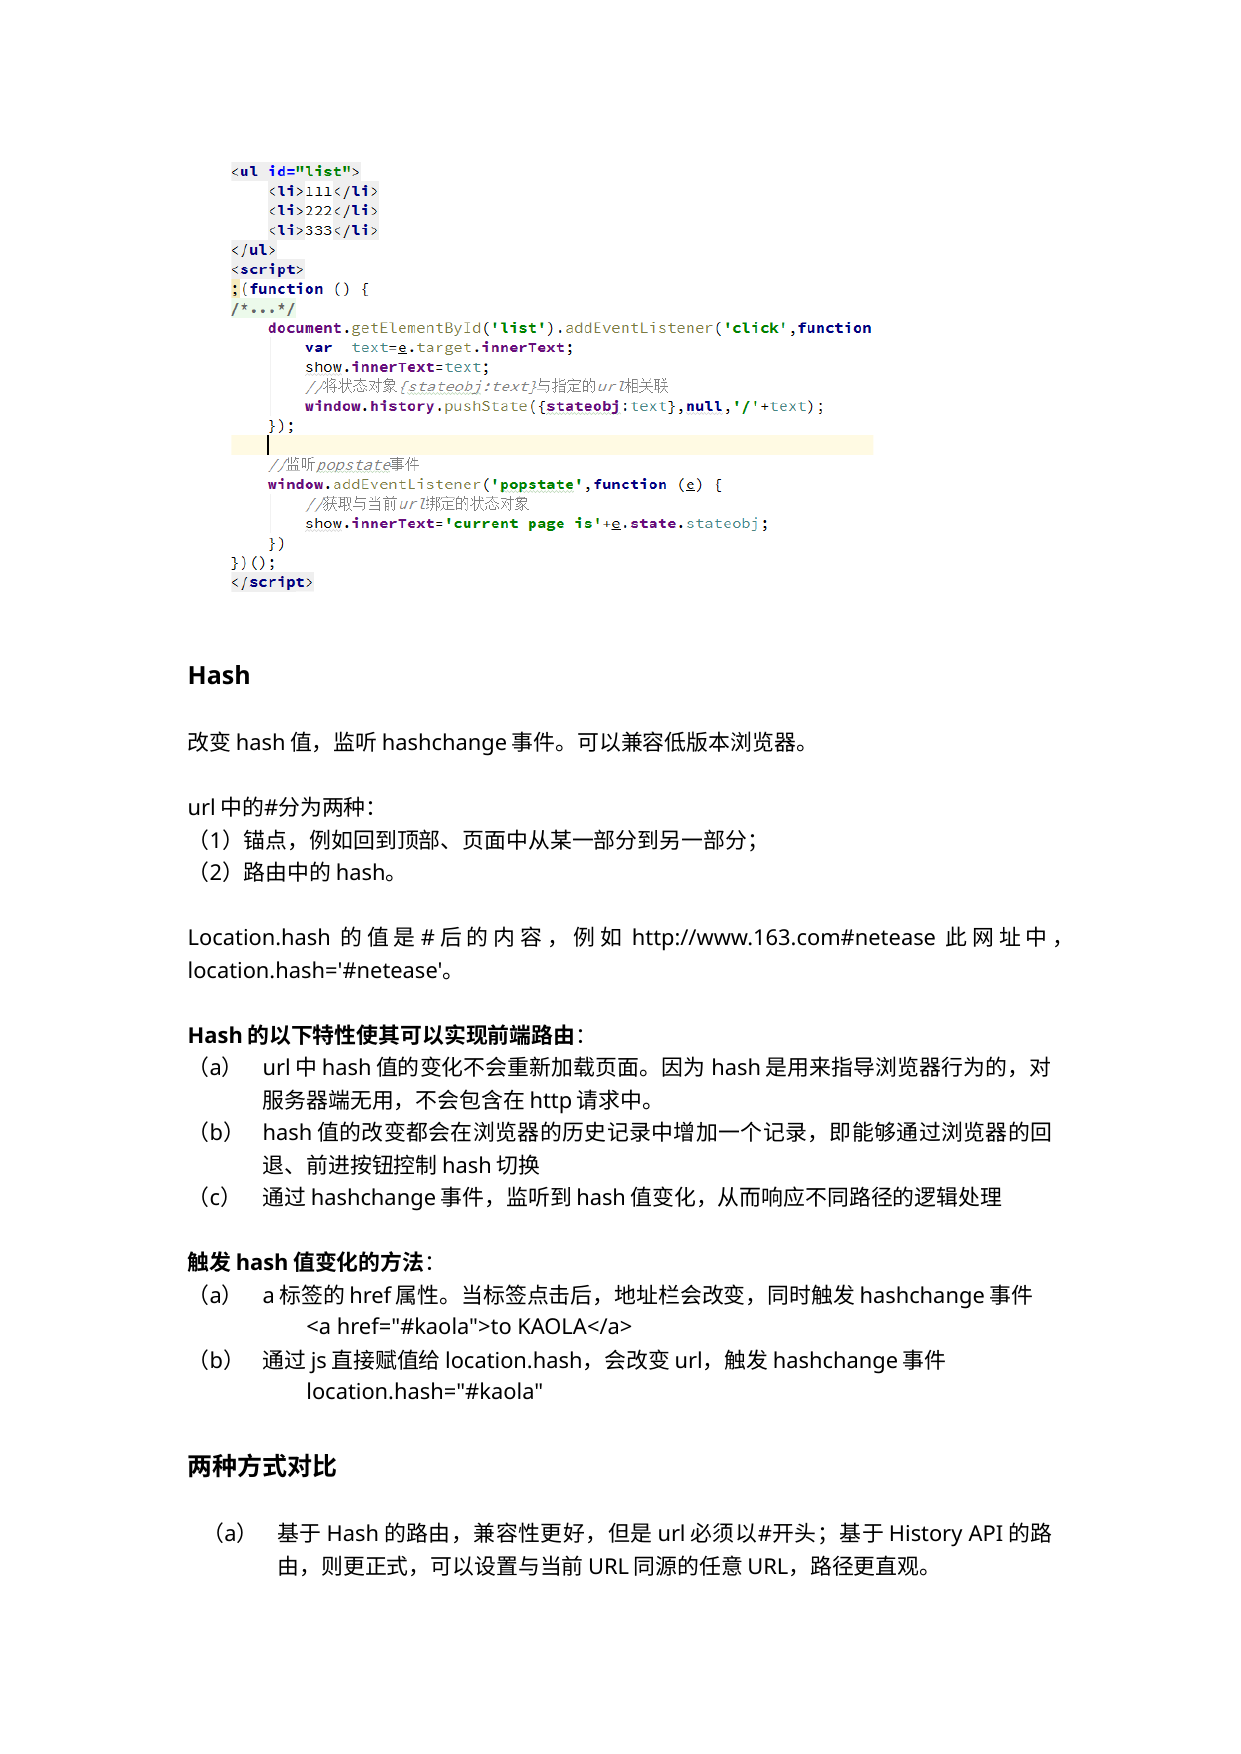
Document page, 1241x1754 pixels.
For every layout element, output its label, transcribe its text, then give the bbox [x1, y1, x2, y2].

text （2）路由中的hash。 [187, 855, 1053, 887]
list a标签的href属性。当标签点击后，地址栏会改变，同时触发hashchange事件 [187, 1277, 1053, 1310]
text Location.hash的值是#后的内容，例如http://www.163.com#netease此网址中，location.hash='#netease'。 [187, 920, 1053, 985]
text <a href="#kaola">to KAOLA</a> [306, 1310, 1053, 1342]
text 触发hash值变化的方法： [187, 1245, 1053, 1277]
list url中hash值的变化不会重新加载页面。因为hash是用来指导浏览器行为的，对服务器端无用，不会包含在http请求中。 [187, 1050, 1053, 1115]
text location.hash="#kaola" [306, 1375, 1053, 1407]
list 通过js直接赋值给location.hash，会改变url，触发hashchange事件 [187, 1342, 1053, 1375]
text 改变hash值，监听hashchange事件。可以兼容低版本浏览器。 [187, 725, 1053, 757]
picture [231, 162, 874, 592]
text Hash的以下特性使其可以实现前端路由： [187, 1017, 1053, 1050]
list hash值的改变都会在浏览器的历史记录中增加一个记录，即能够通过浏览器的回退、前进按钮控制hash切换 [187, 1115, 1053, 1180]
text url中的#分为两种： [187, 790, 1053, 822]
text （1）锚点，例如回到顶部、页面中从某一部分到另一部分； [187, 822, 1053, 855]
subtitle 两种方式对比 [187, 1432, 1053, 1497]
subtitle Hash [187, 642, 1053, 707]
list 基于Hash的路由，兼容性更好，但是url必须以#开头；基于History API的路由，则更正式，可以设置与当前URL同源的任意URL，路径更直观。 [202, 1516, 1053, 1581]
list 通过hashchange事件，监听到hash值变化，从而响应不同路径的逻辑处理 [187, 1180, 1053, 1212]
